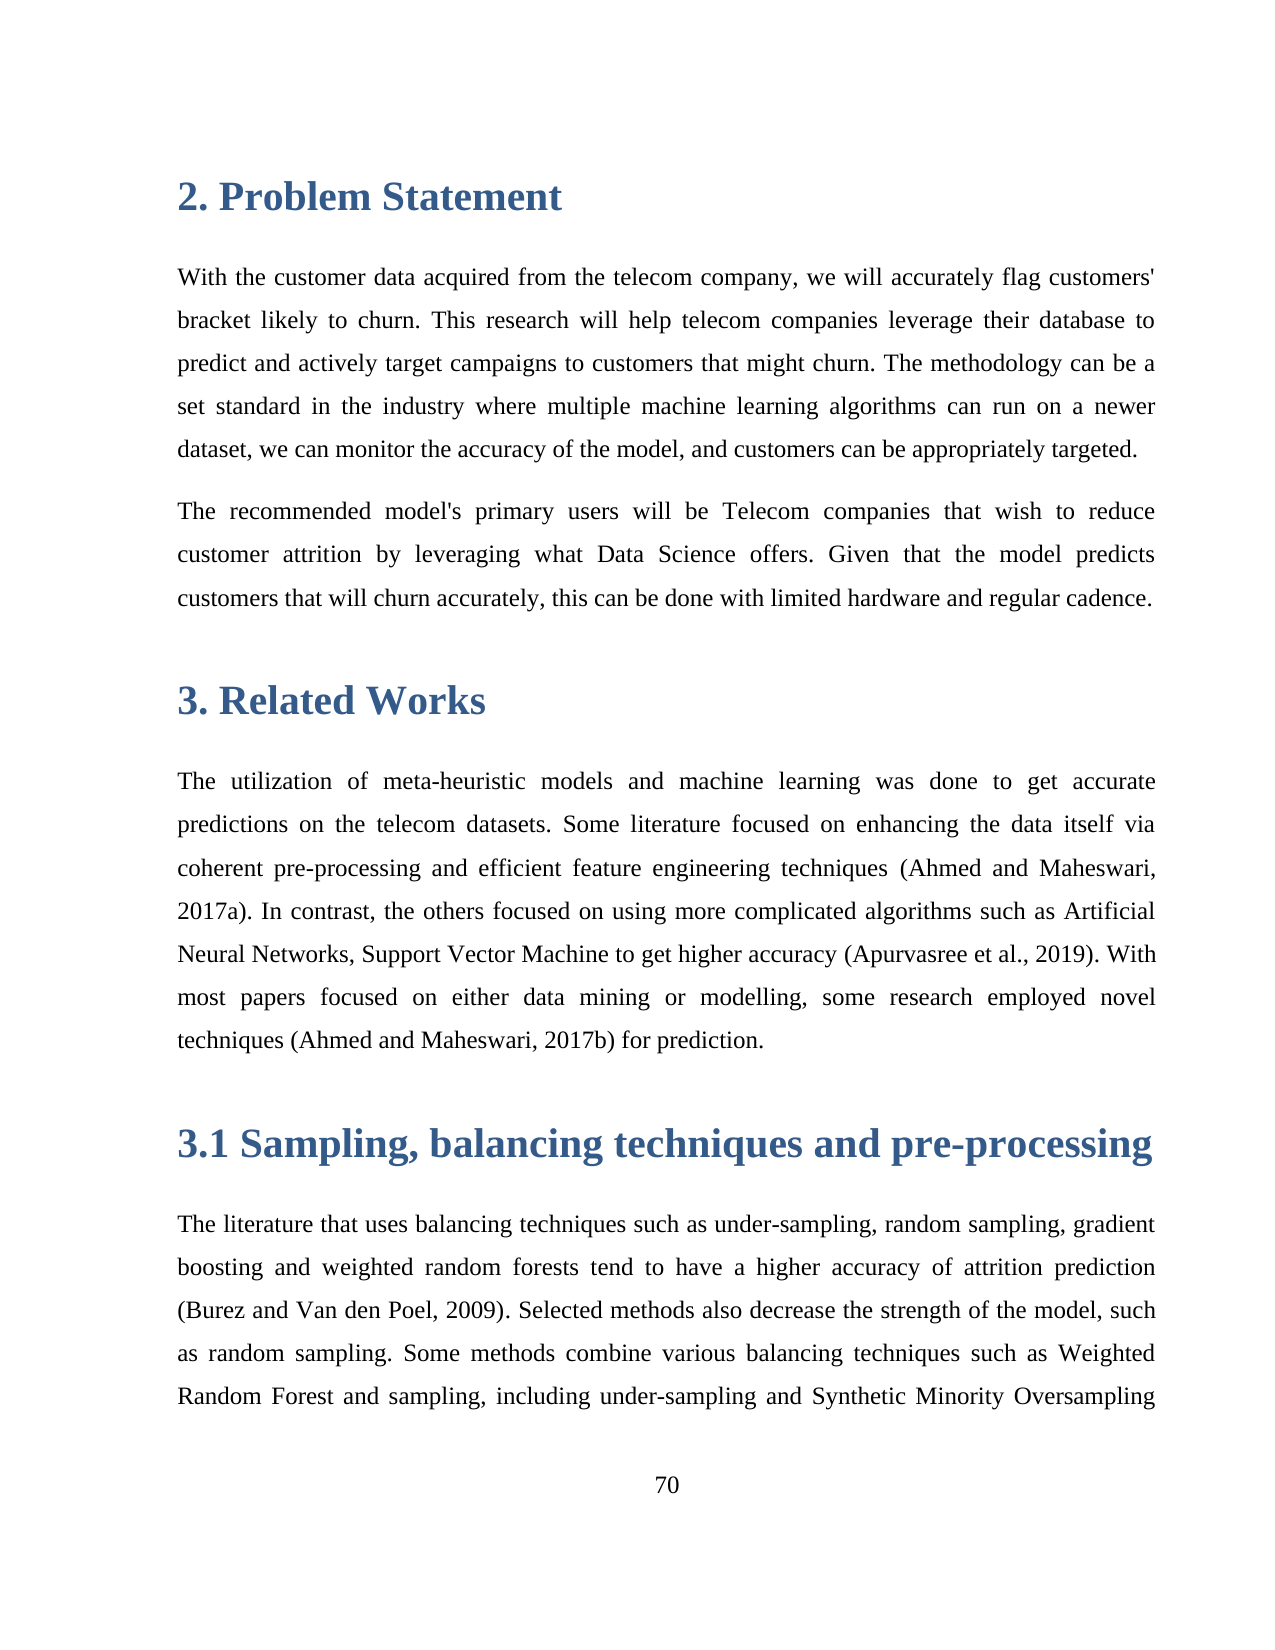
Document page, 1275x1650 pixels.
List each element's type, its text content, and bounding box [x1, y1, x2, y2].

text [177, 1209, 1156, 1410]
subtitle 2. Problem Statement [177, 171, 1156, 219]
text The recommended model's primary users will be Telecom companies that wish to reduce customer attrition by leveraging what Data Science offers. Given that the model predicts customers that will churn accurately, this can be done with limited hardware and regular cadence. [177, 496, 1156, 611]
text The utilization of meta-heuristic models and machine learning was done to get accurate predictions on the telecom datasets. Some literature focused on enhancing the data itself via coherent pre-processing and efficient feature engineering techniques (Ahmed and Maheswari, 2017a). In contrast, the others focused on using more complicated algorithms such as Artificial Neural Networks, Support Vector Machine to get higher accuracy (Apurvasree et al., 2019). With most papers focused on either data mining or modelling, some research employed novel techniques (Ahmed and Maheswari, 2017b) for prediction. [177, 766, 1156, 1054]
subtitle 3. Related Works [177, 676, 1156, 724]
text With the customer data acquired from the telecom company, we will accurately flag customers' bracket likely to churn. This research will help telecom companies leverage their database to predict and actively target campaigns to customers that might churn. The methodology can be a set standard in the industry where multiple machine learning algorithms can run on a newer dataset, we can monitor the accuracy of the model, and customers can be appropriately targeted. [177, 262, 1156, 463]
subtitle 3.1 Sampling, balancing techniques and pre-processing [177, 1118, 1156, 1166]
